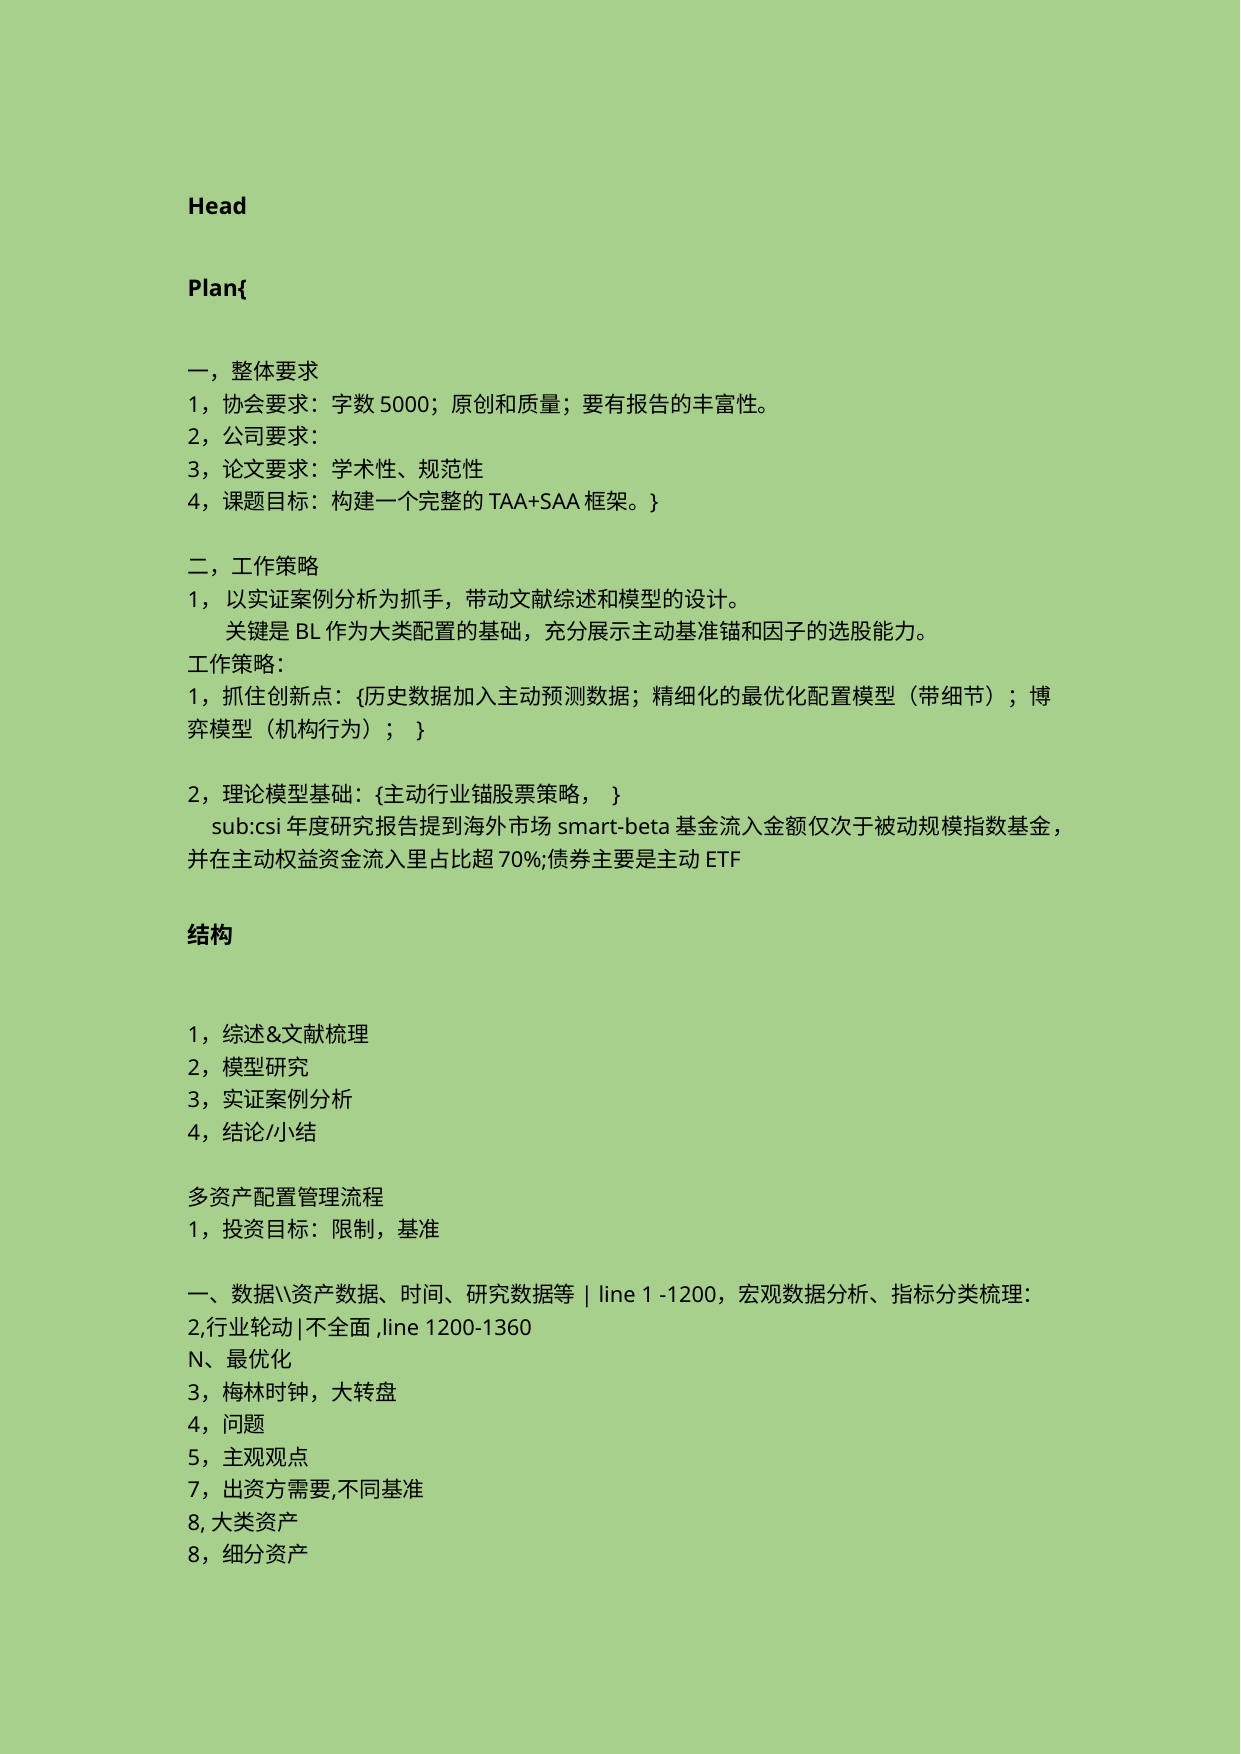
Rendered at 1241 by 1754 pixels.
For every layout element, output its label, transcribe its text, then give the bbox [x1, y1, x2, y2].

text 二，工作策略 [187, 549, 1053, 581]
text 5，主观观点 [187, 1440, 1053, 1472]
text 2，模型研究 [187, 1050, 1053, 1082]
text 8, 大类资产 [187, 1505, 1053, 1537]
subtitle Head [187, 189, 1053, 222]
text 1，综述&文献梳理 [187, 1017, 1053, 1050]
text 工作策略： [187, 646, 1053, 679]
text 3，论文要求：学术性、规范性 [187, 451, 1053, 484]
text 2，公司要求： [187, 419, 1053, 451]
text 8，细分资产 [187, 1537, 1053, 1570]
text 关键是BL作为大类配置的基础，充分展示主动基准锚和因子的选股能力。 [225, 614, 1053, 646]
text 一、数据\\资产数据、时间、研究数据等 | line 1 -1200，宏观数据分析、指标分类梳理： [187, 1277, 1053, 1310]
text 4，问题 [187, 1407, 1053, 1440]
text 3，梅林时钟，大转盘 [187, 1375, 1053, 1407]
subtitle 结构 [187, 901, 1053, 966]
text 1，协会要求：字数5000；原创和质量；要有报告的丰富性。 [187, 386, 1053, 419]
text 4，课题目标：构建一个完整的TAA+SAA框架。} [187, 484, 1053, 516]
text 1，投资目标：限制，基准 [187, 1212, 1053, 1245]
text sub:csi年度研究报告提到海外市场smart-beta基金流入金额仅次于被动规模指数基金，并在主动权益资金流入里占比超70%;债券主要是主动ETF [187, 809, 1053, 874]
text 一，整体要求 [187, 354, 1053, 386]
text N、最优化 [187, 1342, 1053, 1375]
text 3，实证案例分析 [187, 1082, 1053, 1115]
text 1，抓住创新点：{历史数据加入主动预测数据；精细化的最优化配置模型（带细节）；博弈模型（机构行为）； } [187, 679, 1053, 744]
text 2,行业轮动|不全面 ,line 1200-1360 [187, 1310, 1053, 1342]
text 多资产配置管理流程 [187, 1180, 1053, 1212]
text 4，结论/小结 [187, 1115, 1053, 1147]
list 以实证案例分析为抓手，带动文献综述和模型的设计。 [187, 581, 1053, 614]
text 2，理论模型基础：{主动行业锚股票策略， } [187, 776, 1053, 809]
subtitle Plan{ [187, 271, 1053, 304]
text 7，出资方需要,不同基准 [187, 1472, 1053, 1505]
